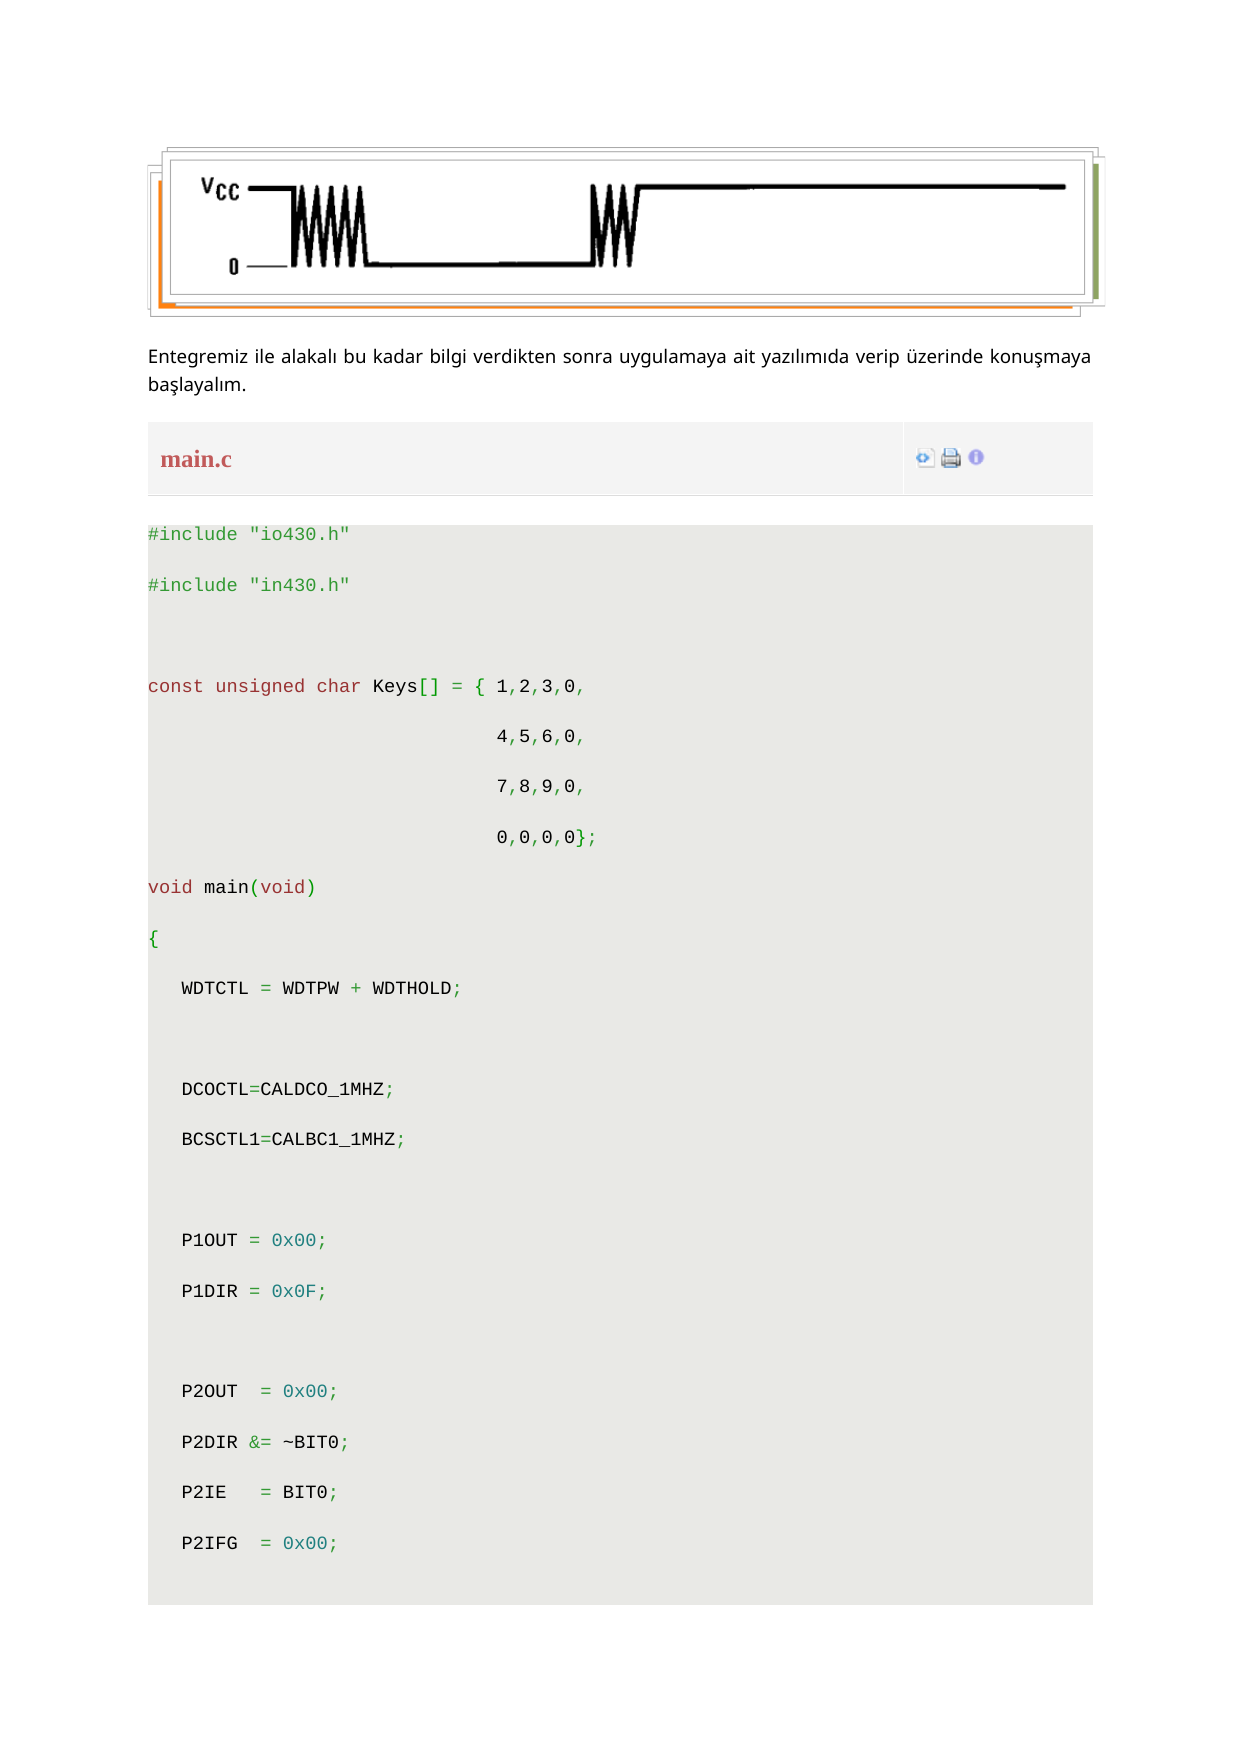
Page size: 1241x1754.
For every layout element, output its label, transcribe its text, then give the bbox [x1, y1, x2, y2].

picture [916, 448, 936, 468]
text 4,5,6,0, [148, 727, 1093, 748]
table_header [904, 422, 1093, 494]
text DCOCTL=CALDCO_1MHZ; [148, 1080, 1093, 1101]
text P2IE = BIT0; [148, 1483, 1093, 1504]
text Entegremiz ile alakalı bu kadar bilgi verdikten sonra uygulamaya ait yazılımıda verip üzerinde konuşmaya başlayalım. [148, 341, 1093, 397]
text const unsigned char Keys[] = { 1,2,3,0, [148, 676, 1093, 698]
text P2IFG = 0x00; [148, 1533, 1093, 1555]
picture [941, 448, 961, 468]
text 0,0,0,0}; [148, 828, 1093, 849]
picture [147, 147, 1106, 317]
text #include "io430.h" [148, 525, 1093, 546]
text 7,8,9,0, [148, 777, 1093, 798]
text BCSCTL1=CALBC1_1MHZ; [148, 1130, 1093, 1151]
text WDTCTL = WDTPW + WDTHOLD; [148, 979, 1093, 1000]
table_header main.c [148, 422, 903, 494]
text P1OUT = 0x00; [148, 1231, 1093, 1252]
text P2DIR &= ~BIT0; [148, 1433, 1093, 1454]
text P2OUT = 0x00; [148, 1382, 1093, 1403]
picture [966, 448, 987, 468]
text { [148, 928, 1093, 950]
text P1DIR = 0x0F; [148, 1281, 1093, 1303]
text #include "in430.h" [148, 576, 1093, 597]
text void main(void) [148, 878, 1093, 899]
